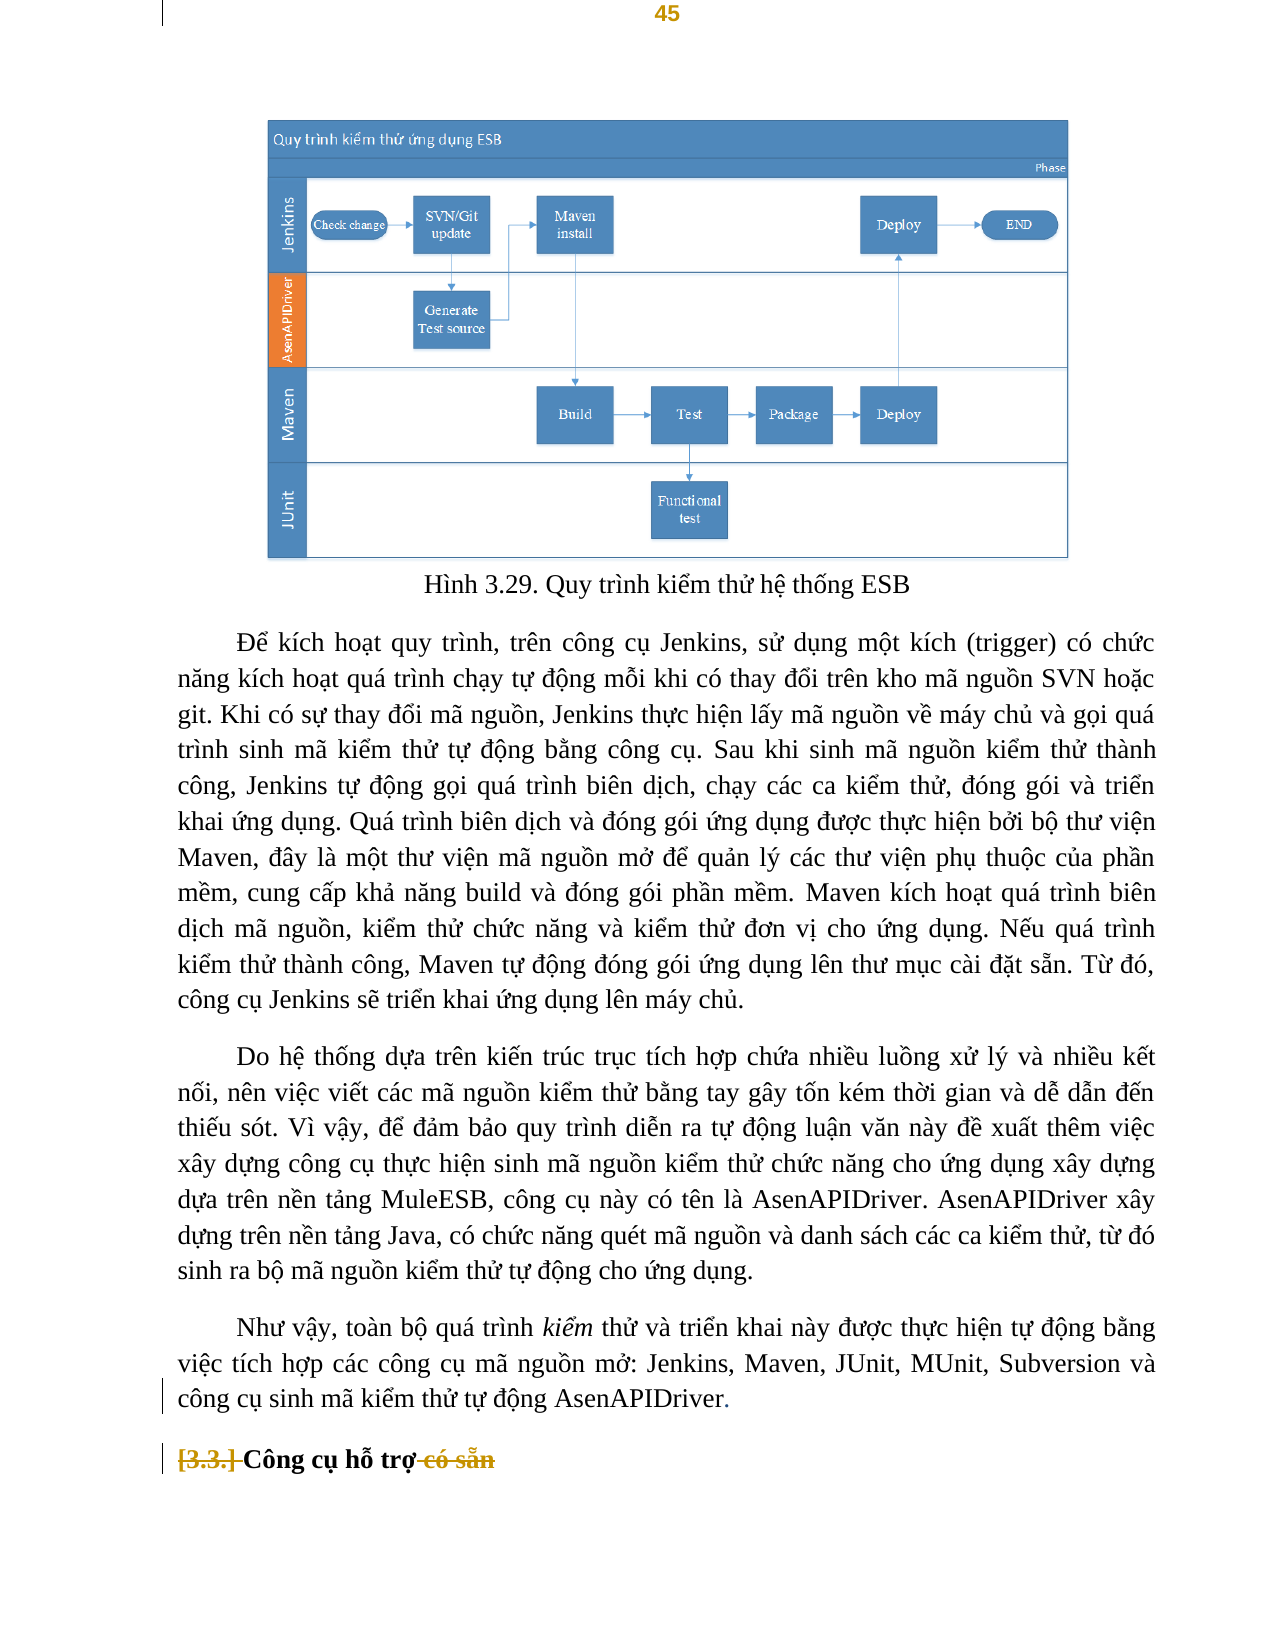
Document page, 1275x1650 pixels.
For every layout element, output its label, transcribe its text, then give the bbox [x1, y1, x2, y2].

text Như vậy, toàn bộ quá trình kiểm thử và triển khai này được thực hiện tự động bằng việc tích hợp các công cụ mã nguồn mở: Jenkins, Maven, JUnit, MUnit, Subversion và công cụ sinh mã kiểm thử tự động AsenAPIDriver. [177, 1311, 1157, 1414]
text Do hệ thống dựa trên kiến trúc trục tích hợp chứa nhiều luồng xử lý và nhiều kết nối, nên việc viết các mã nguồn kiểm thử bằng tay gây tốn kém thời gian và dễ dẫn đến thiếu sót. Vì vậy, để đảm bảo quy trình diễn ra tự động luận văn này đề xuất thêm việc xây dựng công cụ thực hiện sinh mã nguồn kiểm thử chức năng cho ứng dụng xây dựng dựa trên nền tảng MuleESB, công cụ này có tên là AsenAPIDriver. AsenAPIDriver xây dựng trên nền tảng Java, có chức năng quét mã nguồn và danh sách các ca kiểm thử, từ đó sinh ra bộ mã nguồn kiểm thử tự động cho ứng dụng. [177, 1040, 1157, 1286]
text Để kích hoạt quy trình, trên công cụ Jenkins, sử dụng một kích (trigger) có chức năng kích hoạt quá trình chạy tự động mỗi khi có thay đổi trên kho mã nguồn SVN hoặc git. Khi có sự thay đổi mã nguồn, Jenkins thực hiện lấy mã nguồn về máy chủ và gọi quá trình sinh mã kiểm thử tự động bằng công cụ. Sau khi sinh mã nguồn kiểm thử thành công, Jenkins tự động gọi quá trình biên dịch, chạy các ca kiểm thử, đóng gói và triển khai ứng dụng. Quá trình biên dịch và đóng gói ứng dụng được thực hiện bởi bộ thư viện Maven, đây là một thư viện mã nguồn mở để quản lý các thư viện phụ thuộc của phần mềm, cung cấp khả năng build và đóng gói phần mềm. Maven kích hoạt quá trình biên dịch mã nguồn, kiểm thử chức năng và kiểm thử đơn vị cho ứng dụng. Nếu quá trình kiểm thử thành công, Maven tự động đóng gói ứng dụng lên thư mục cài đặt sẵn. Từ đó, công cụ Jenkins sẽ triển khai ứng dụng lên máy chủ. [177, 626, 1157, 1015]
picture [263, 118, 1072, 563]
